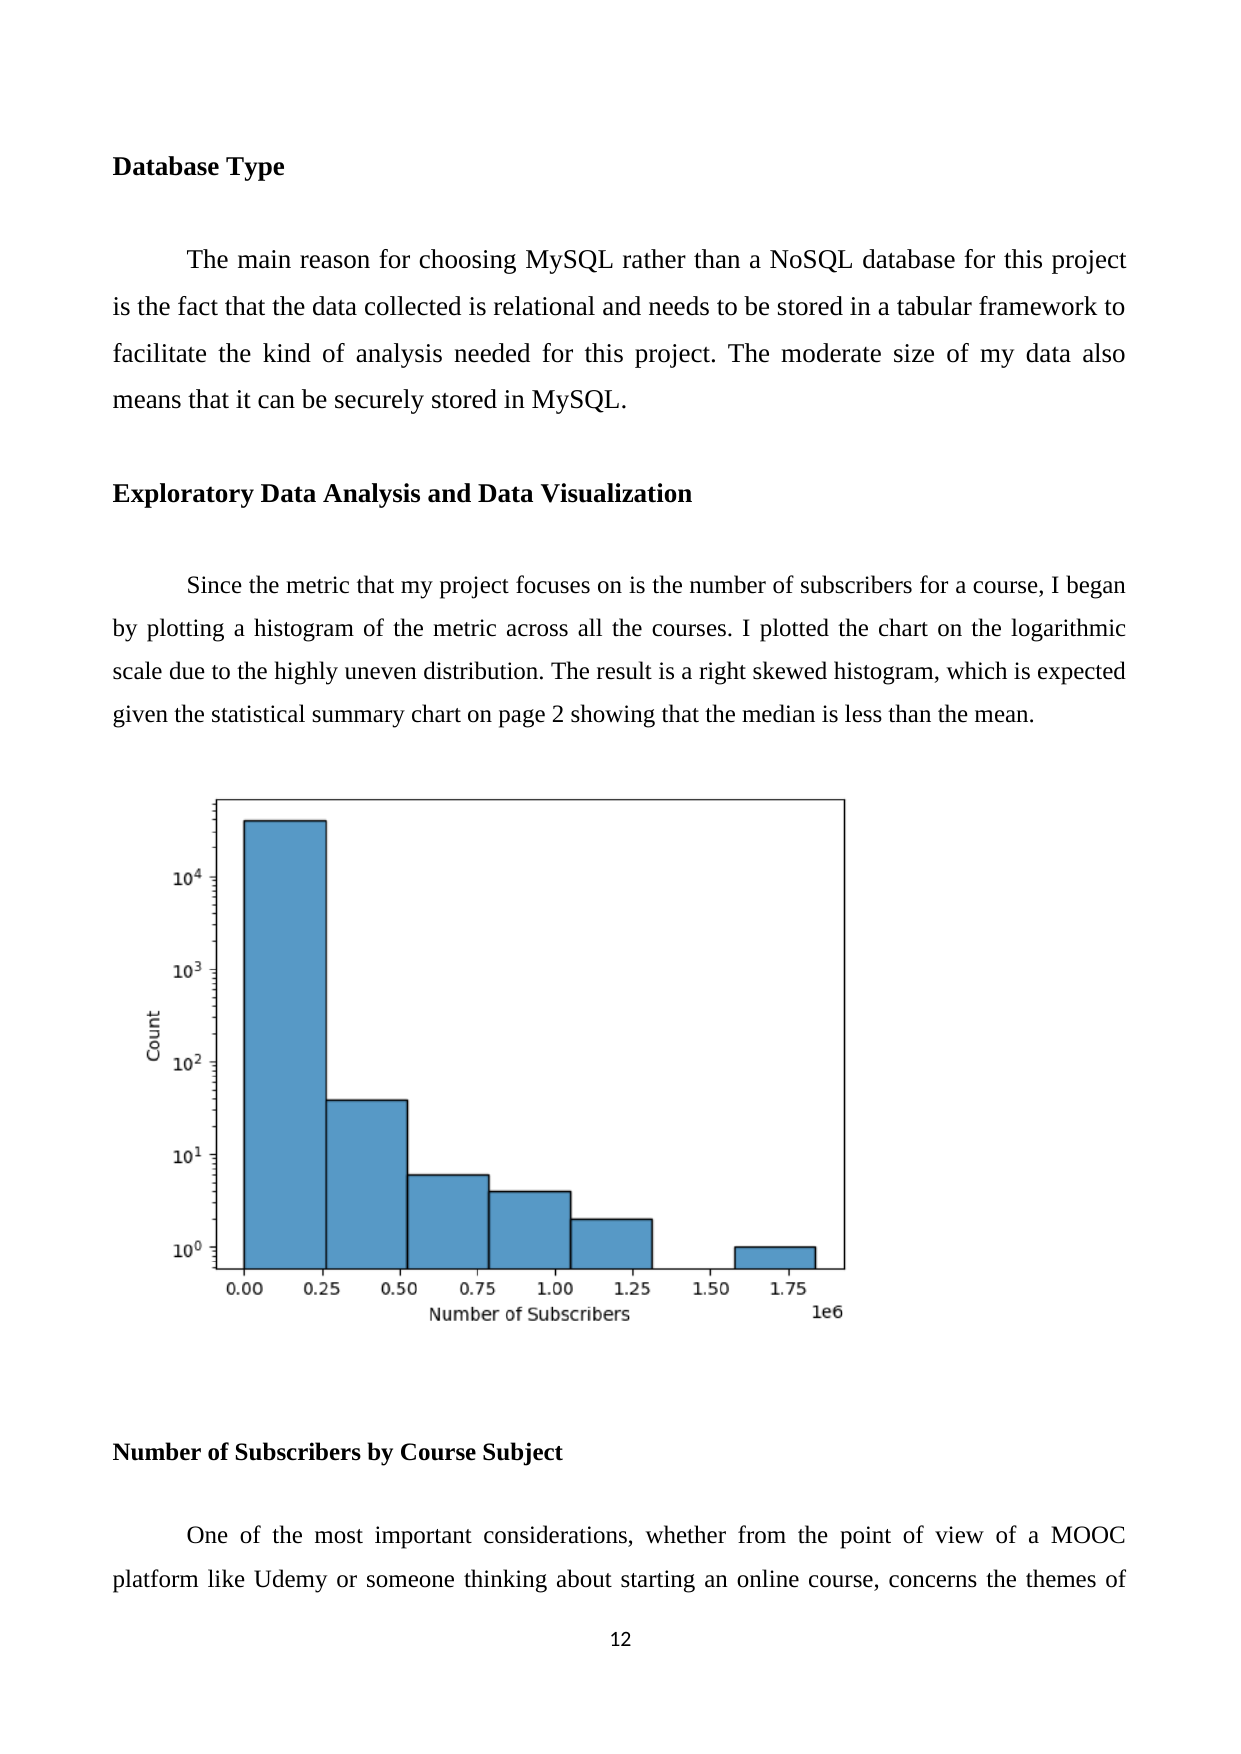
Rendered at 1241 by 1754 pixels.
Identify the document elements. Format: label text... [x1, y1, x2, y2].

text Number of Subscribers by Course Subject [112, 1437, 1128, 1466]
picture [112, 785, 873, 1338]
text Exploratory Data Analysis and Data Visualization [112, 477, 1128, 508]
text The main reason for choosing MySQL rather than a NoSQL database for this project is the fact that the data collected is relational and needs to be stored in a tabular framework to facilitate the kind of analysis needed for this project. The moderate size of my data also means that it can be securely stored in MySQL. [112, 243, 1128, 414]
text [112, 1521, 1128, 1592]
text Database Type [112, 150, 1128, 181]
text Since the metric that my project focuses on is the number of subscribers for a course, I began by plotting a histogram of the metric across all the courses. I plotted the chart on the logarithmic scale due to the highly uneven distribution. The result is a right skewed histogram, which is expected given the statistical summary chart on page 2 showing that the median is less than the mean. [112, 570, 1128, 728]
